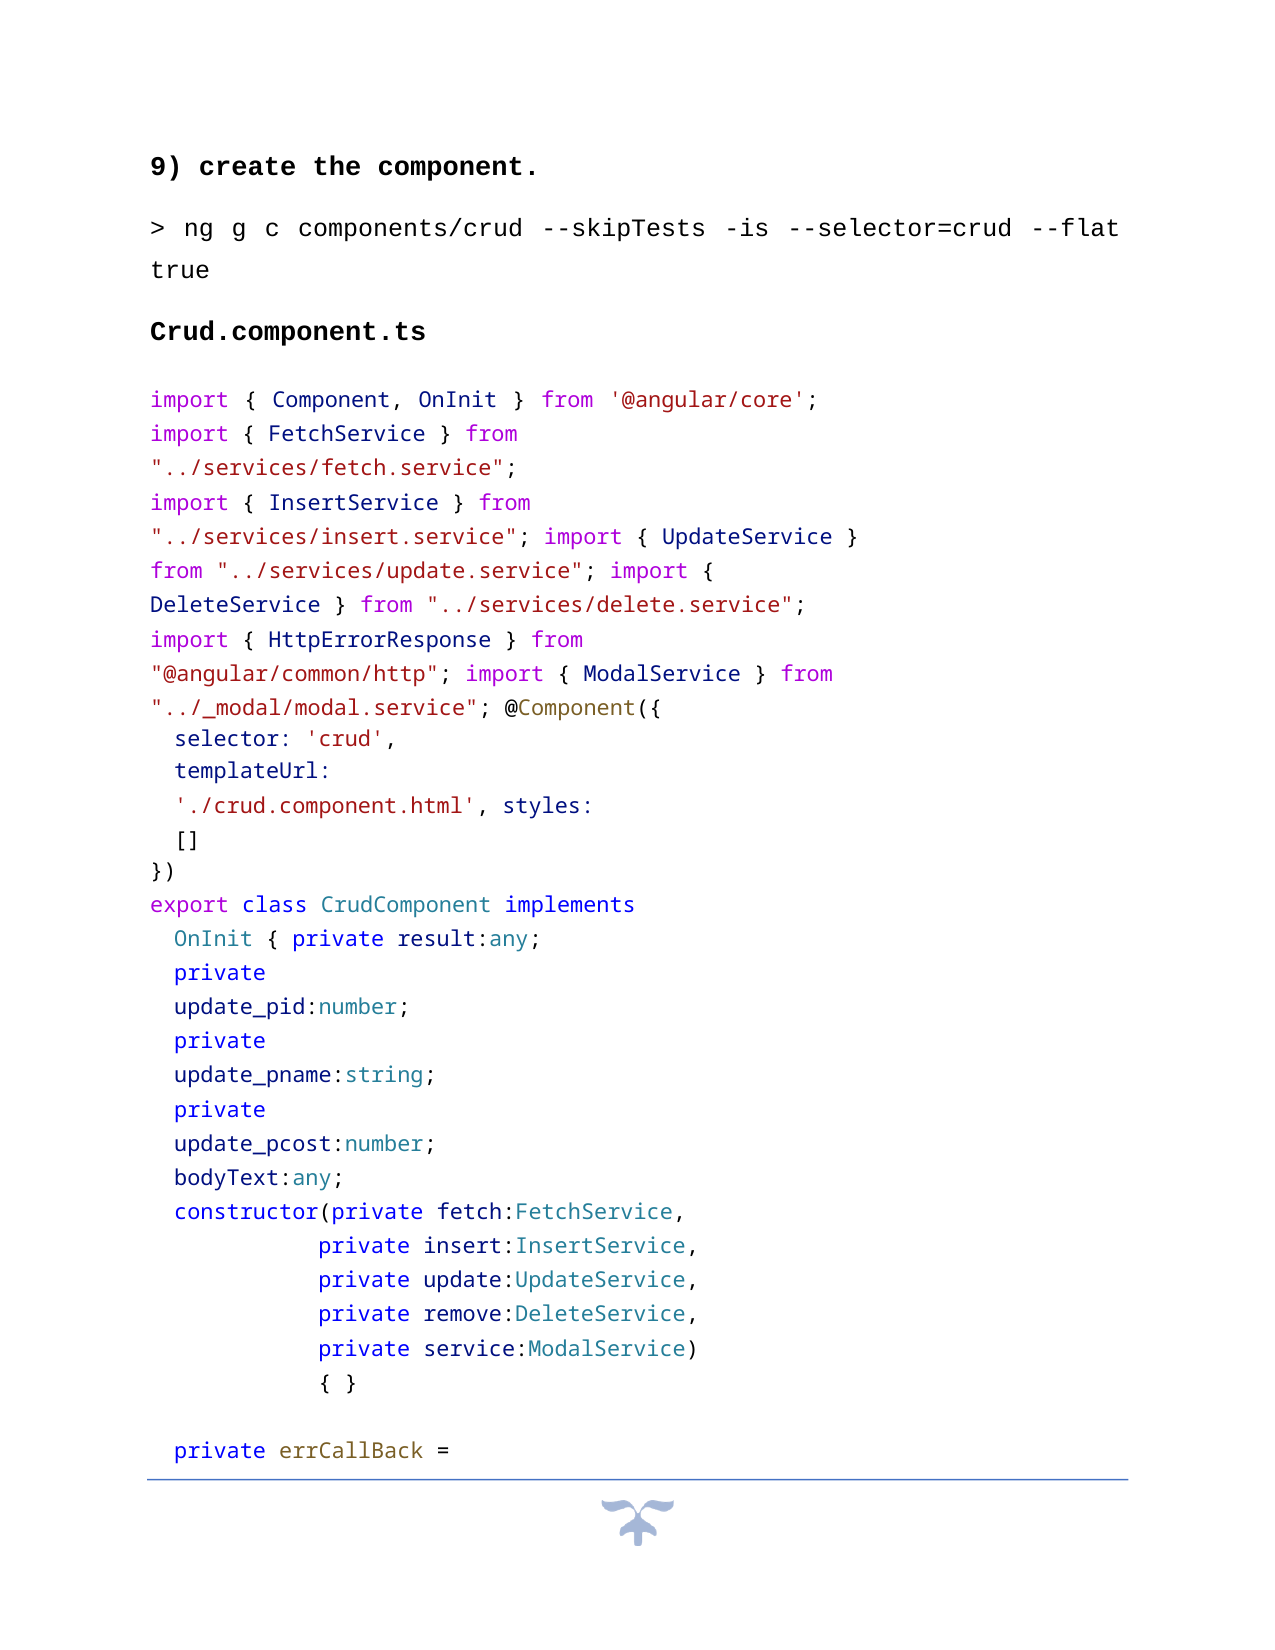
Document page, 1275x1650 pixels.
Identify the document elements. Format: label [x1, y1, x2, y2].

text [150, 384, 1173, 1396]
picture [601, 1500, 674, 1546]
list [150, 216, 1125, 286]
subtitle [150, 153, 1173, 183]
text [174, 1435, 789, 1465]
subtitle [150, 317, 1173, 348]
